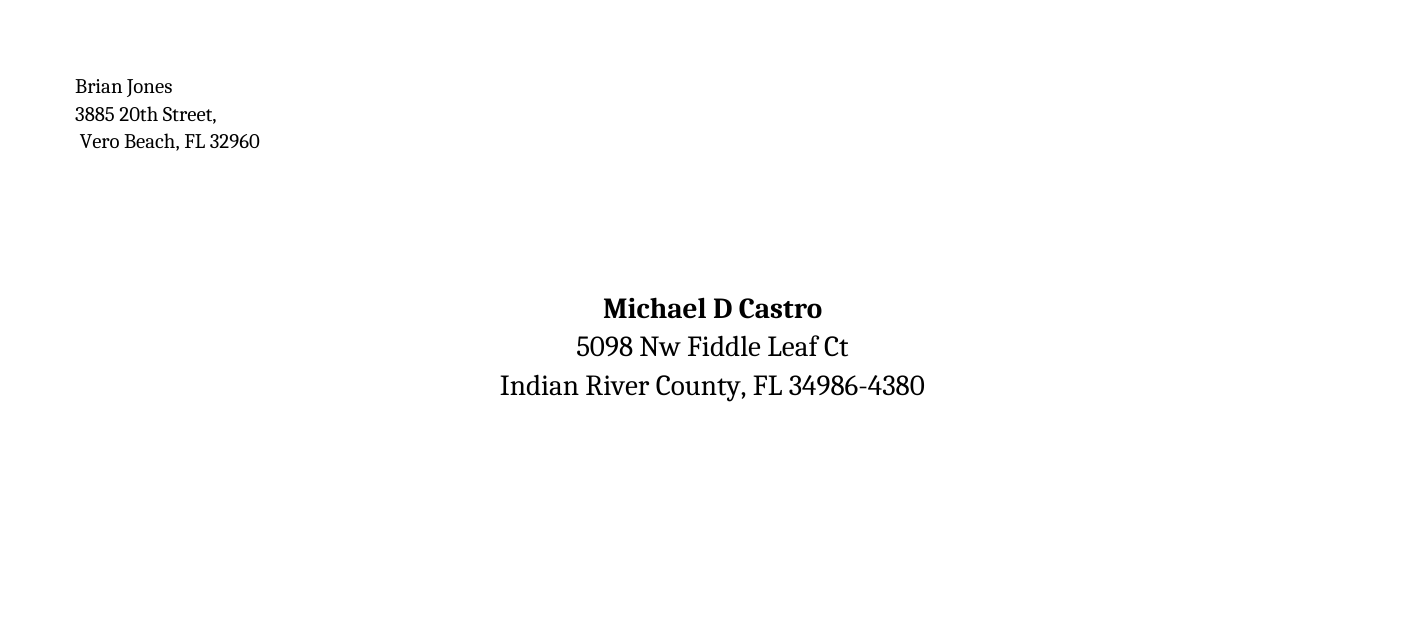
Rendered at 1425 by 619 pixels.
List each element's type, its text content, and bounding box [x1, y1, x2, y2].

text Brian Jones 3885 20th Street, Vero Beach, FL 32960 [75, 75, 1350, 154]
text Michael D Castro 5098 Nw Fiddle Leaf Ct Indian River County, FL 34986-4380 [75, 292, 1350, 402]
